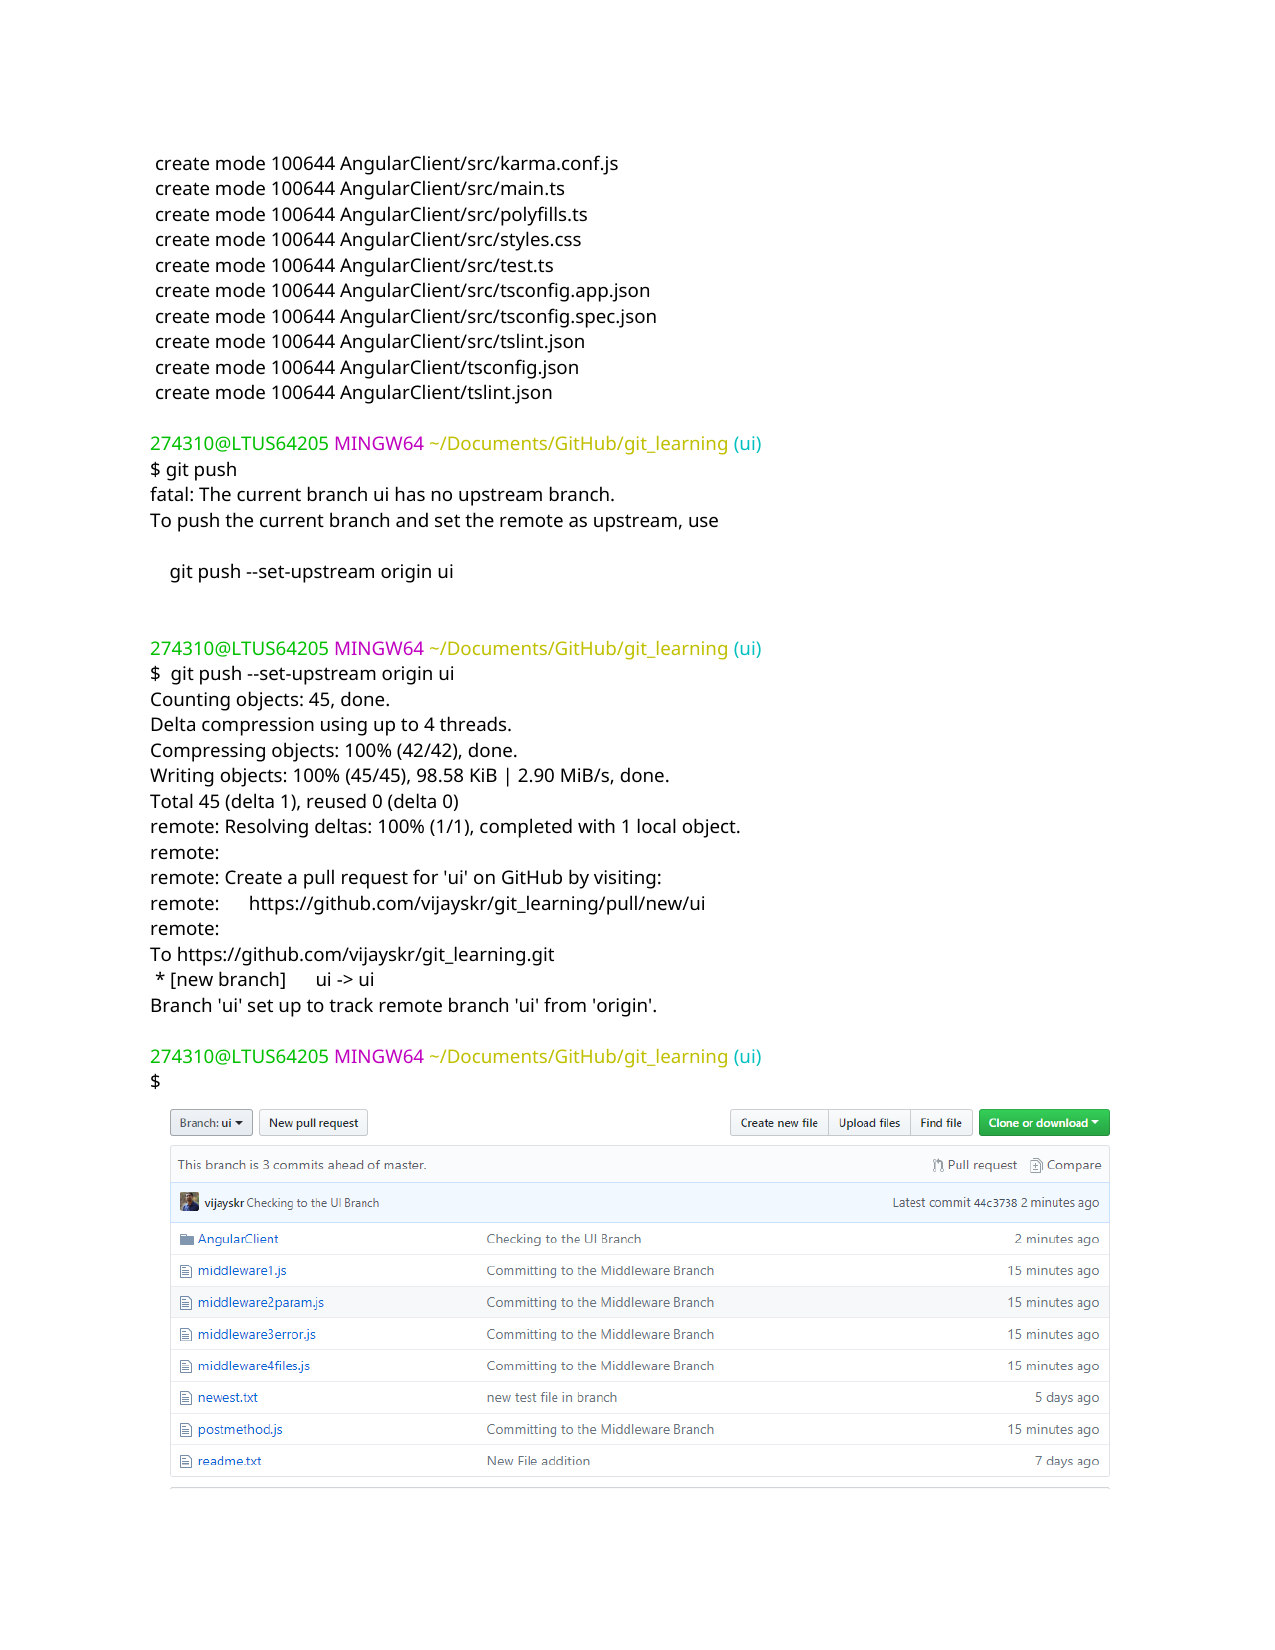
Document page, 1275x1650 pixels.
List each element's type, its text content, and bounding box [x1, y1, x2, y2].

text $ git push --set-upstream origin ui [150, 660, 1125, 686]
text remote: Create a pull request for 'ui' on GitHub by visiting: [150, 864, 1125, 890]
text create mode 100644 AngularClient/src/tsconfig.app.json [150, 278, 1125, 303]
picture [150, 1094, 1125, 1489]
text 274310@LTUS64205 MINGW64 ~/Documents/GitHub/git_learning (ui) [150, 1043, 1125, 1069]
text create mode 100644 AngularClient/tslint.json [150, 380, 1125, 405]
text $ git push [150, 456, 1125, 482]
text 274310@LTUS64205 MINGW64 ~/Documents/GitHub/git_learning (ui) [150, 431, 1125, 456]
text remote: Resolving deltas: 100% (1/1), completed with 1 local object. [150, 813, 1125, 839]
text Writing objects: 100% (45/45), 98.58 KiB | 2.90 MiB/s, done. [150, 762, 1125, 788]
text create mode 100644 AngularClient/tsconfig.json [150, 354, 1125, 380]
text create mode 100644 AngularClient/src/test.ts [150, 252, 1125, 278]
text create mode 100644 AngularClient/src/polyfills.ts [150, 201, 1125, 227]
text git push --set-upstream origin ui [150, 558, 1125, 584]
text remote: https://github.com/vijayskr/git_learning/pull/new/ui [150, 890, 1125, 916]
text 274310@LTUS64205 MINGW64 ~/Documents/GitHub/git_learning (ui) [150, 635, 1125, 660]
text Counting objects: 45, done. [150, 686, 1125, 711]
text create mode 100644 AngularClient/src/karma.conf.js [150, 150, 1125, 176]
text create mode 100644 AngularClient/src/tsconfig.spec.json [150, 303, 1125, 329]
text To push the current branch and set the remote as upstream, use [150, 507, 1125, 533]
text Total 45 (delta 1), reused 0 (delta 0) [150, 788, 1125, 813]
text create mode 100644 AngularClient/src/main.ts [150, 176, 1125, 201]
text create mode 100644 AngularClient/src/styles.css [150, 227, 1125, 252]
text * [new branch] ui -> ui [150, 967, 1125, 992]
text To https://github.com/vijayskr/git_learning.git [150, 941, 1125, 967]
text remote: [150, 916, 1125, 941]
text Branch 'ui' set up to track remote branch 'ui' from 'origin'. [150, 992, 1125, 1018]
text remote: [150, 839, 1125, 864]
text create mode 100644 AngularClient/src/tslint.json [150, 329, 1125, 354]
text Compressing objects: 100% (42/42), done. [150, 737, 1125, 762]
text fatal: The current branch ui has no upstream branch. [150, 482, 1125, 507]
text Delta compression using up to 4 threads. [150, 711, 1125, 737]
text $ [150, 1069, 1125, 1094]
